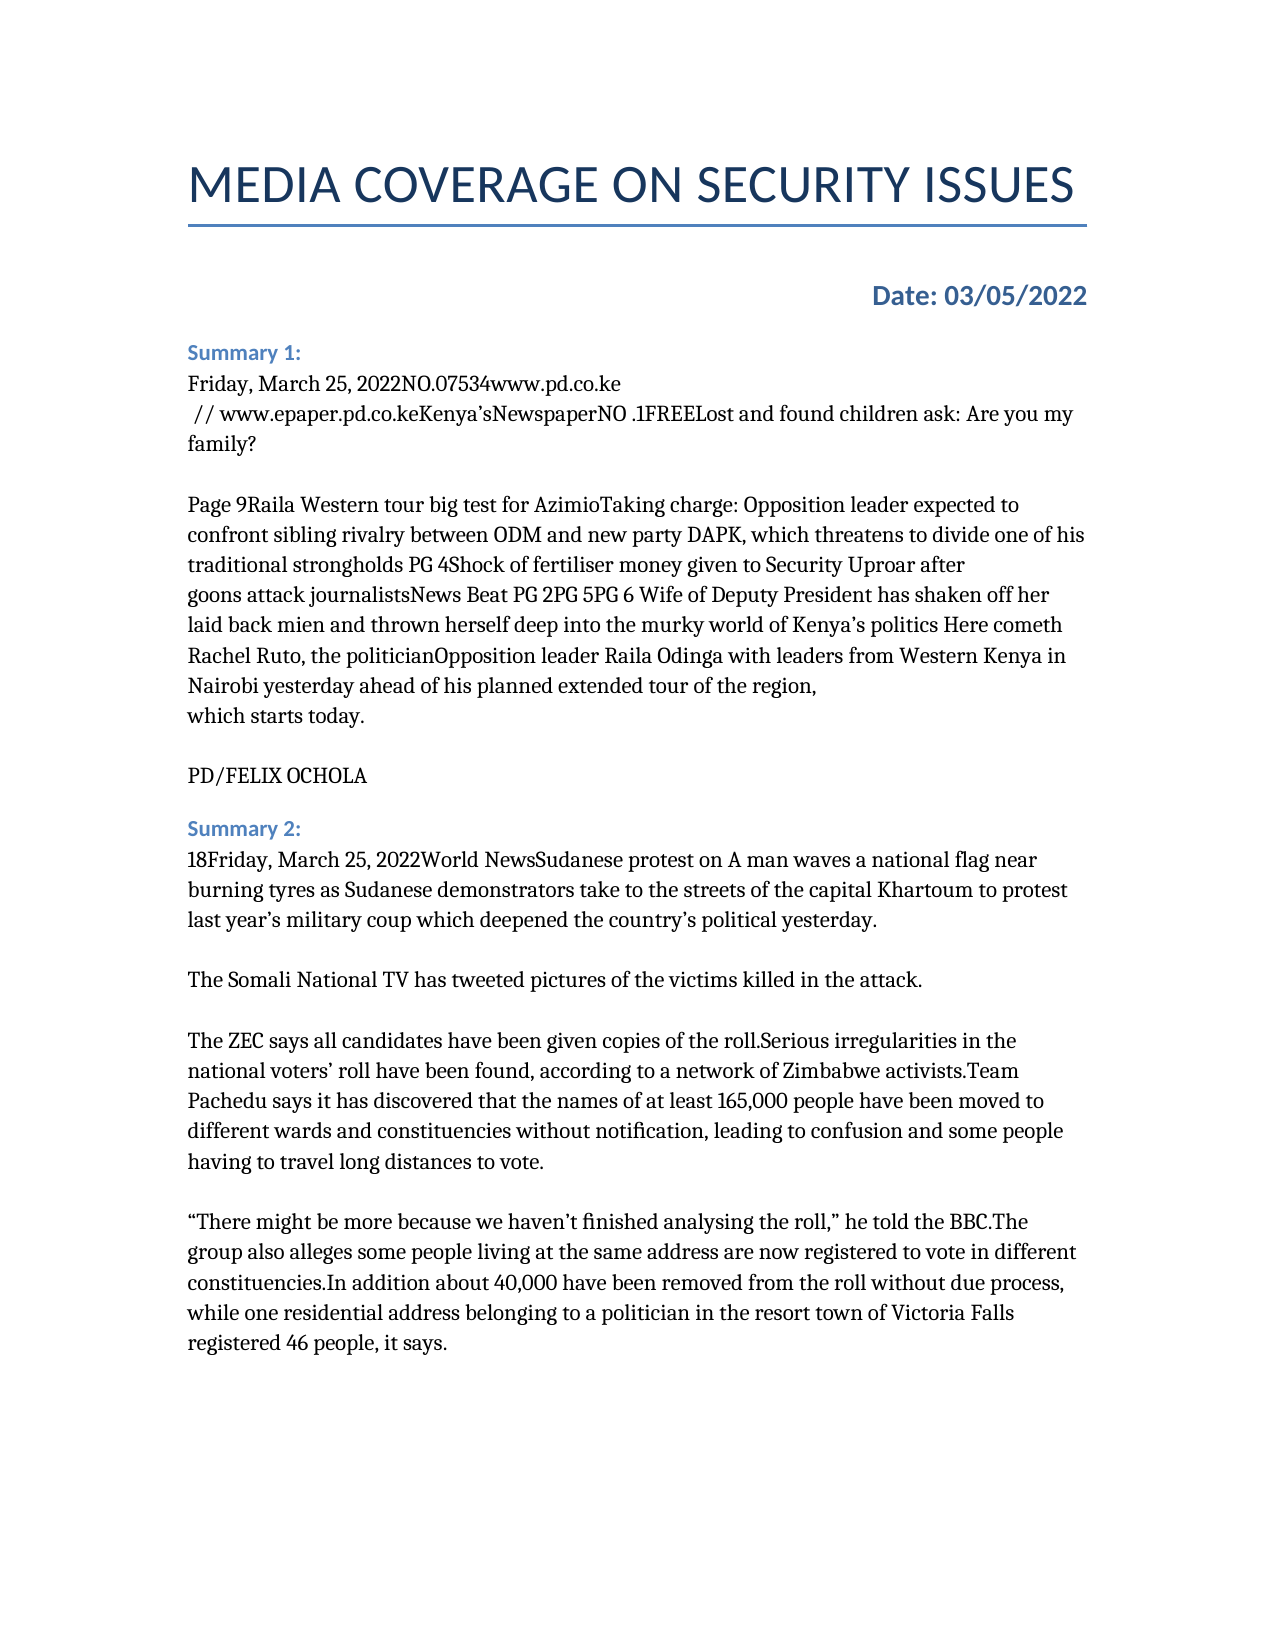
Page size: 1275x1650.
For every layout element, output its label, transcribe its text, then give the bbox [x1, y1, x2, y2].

text Friday, March 25, 2022NO.07534www.pd.co.ke // www.epaper.pd.co.keKenya’sNewspaperNO .1FREELost and found children ask: Are you my family? Page 9Raila Western tour big test for AzimioTaking charge: Opposition leader expected to confront sibling rivalry between ODM and new party DAPK, which threatens to divide one of his traditional strongholds PG 4Shock of fertiliser money given to Security Uproar after goons attack journalistsNews Beat PG 2PG 5PG 6 Wife of Deputy President has shaken off her laid back mien and thrown herself deep into the murky world of Kenya’s politics Here cometh Rachel Ruto, the politicianOpposition leader Raila Odinga with leaders from Western Kenya in Nairobi yesterday ahead of his planned extended tour of the region, which starts today. PD/FELIX OCHOLA [187, 371, 1087, 789]
text 18Friday, March 25, 2022World NewsSudanese protest on A man waves a national flag near burning tyres as Sudanese demonstrators take to the streets of the capital Khartoum to protest last year’s military coup which deepened the country’s political yesterday. The Somali National TV has tweeted pictures of the victims killed in the attack. The ZEC says all candidates have been given copies of the roll.Serious irregularities in the national voters’ roll have been found, according to a network of Zimbabwe activists.Team Pachedu says it has discovered that the names of at least 165,000 people have been moved to different wards and constituencies without notiﬁcation, leading to confusion and some people having to travel long distances to vote. “There might be more because we haven’t ﬁnished analysing the roll,” he told the BBC.The group also alleges some people living at the same address are now registered to vote in different constituencies.In addition about 40,000 have been removed from the roll without due process, while one residential address belonging to a politician in the resort town of Victoria Falls registered 46 people, it says. [187, 846, 1087, 1356]
subtitle Date: 03/05/2022 [187, 277, 1087, 312]
subtitle Summary 2: [187, 814, 1087, 842]
subtitle Summary 1: [187, 338, 1087, 366]
title MEDIA COVERAGE ON SECURITY ISSUES [187, 150, 1087, 227]
